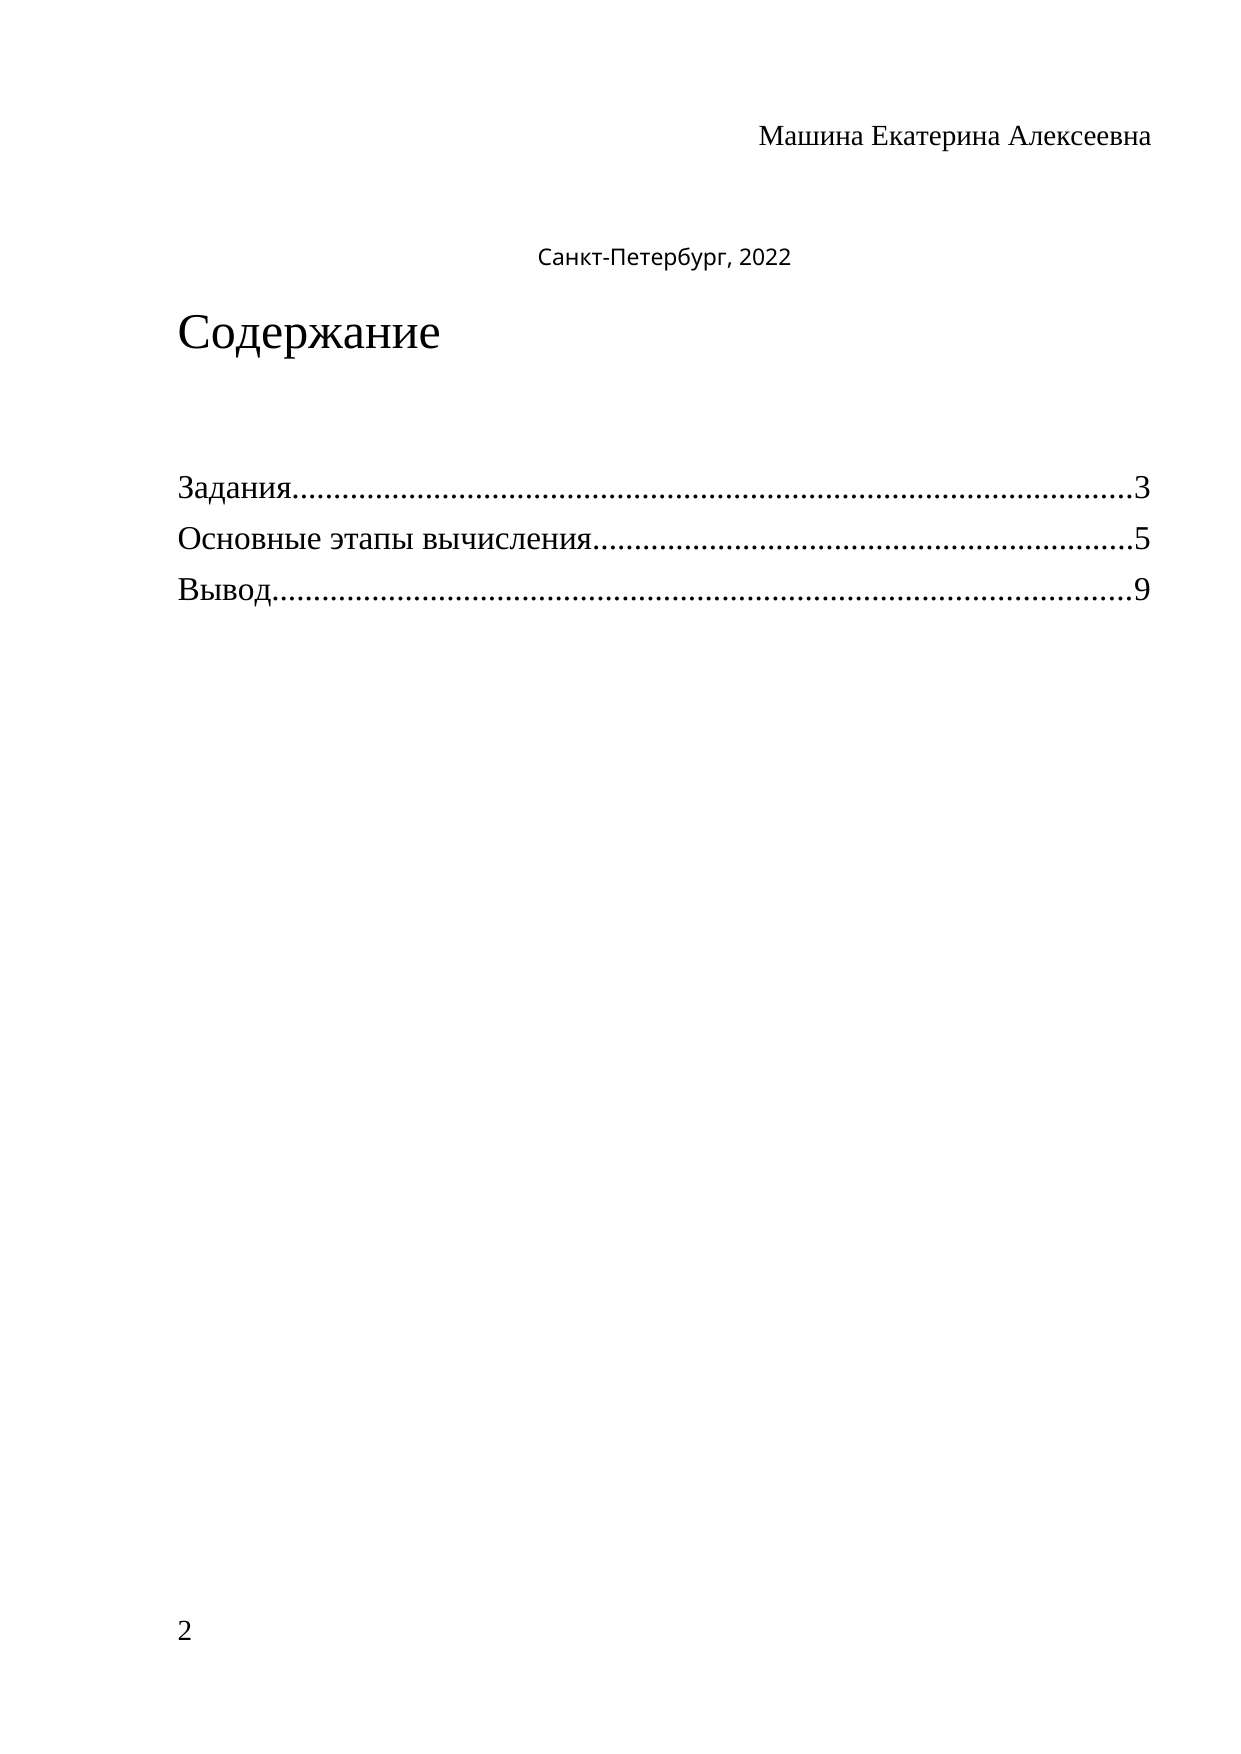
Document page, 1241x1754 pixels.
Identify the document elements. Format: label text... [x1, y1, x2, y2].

subtitle Содержание [177, 302, 1152, 359]
text Машина Екатерина Алексеевна [177, 118, 1152, 152]
text Санкт-Петербург, 2022 [177, 241, 1152, 272]
